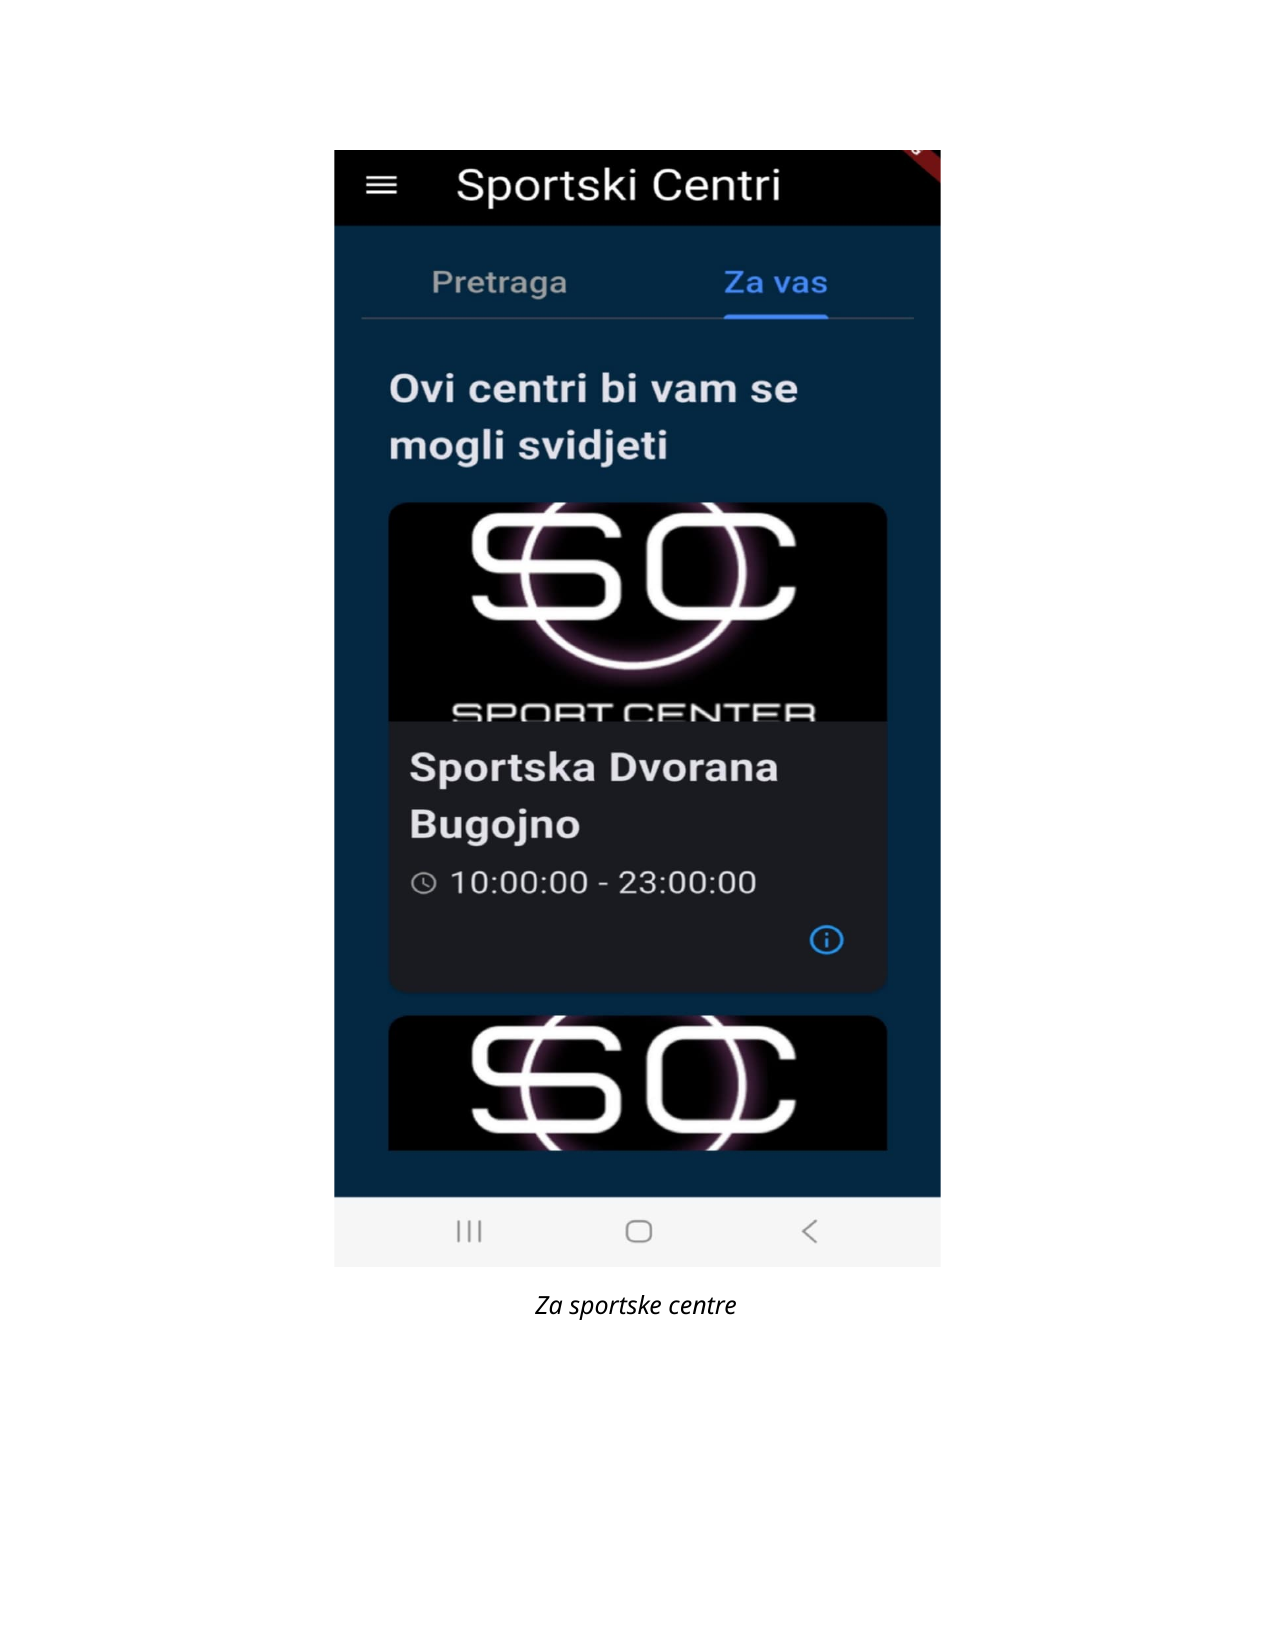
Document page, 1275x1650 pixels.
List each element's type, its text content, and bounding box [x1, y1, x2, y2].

picture [334, 150, 941, 1267]
text Za sportske centre [150, 1288, 1125, 1322]
